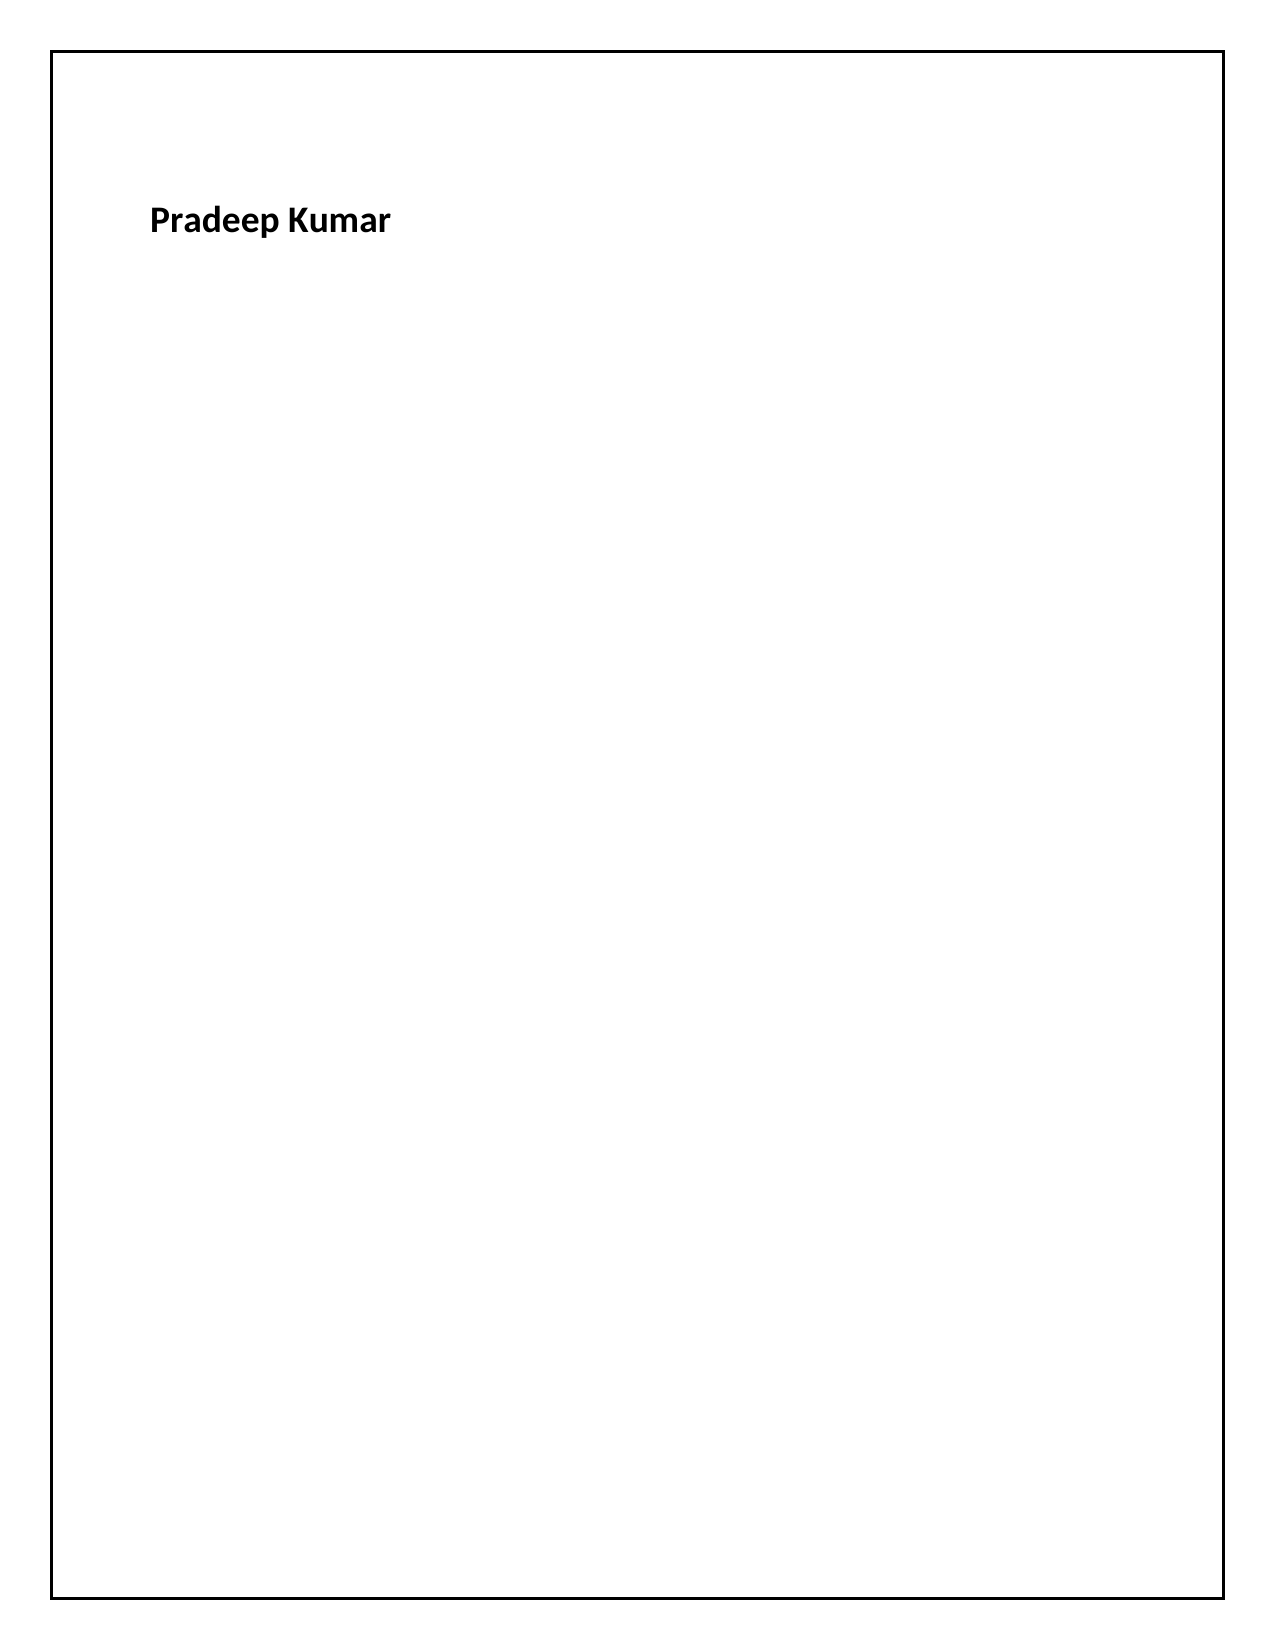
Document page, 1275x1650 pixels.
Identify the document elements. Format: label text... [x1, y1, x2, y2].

text Pradeep Kumar [150, 196, 1125, 242]
